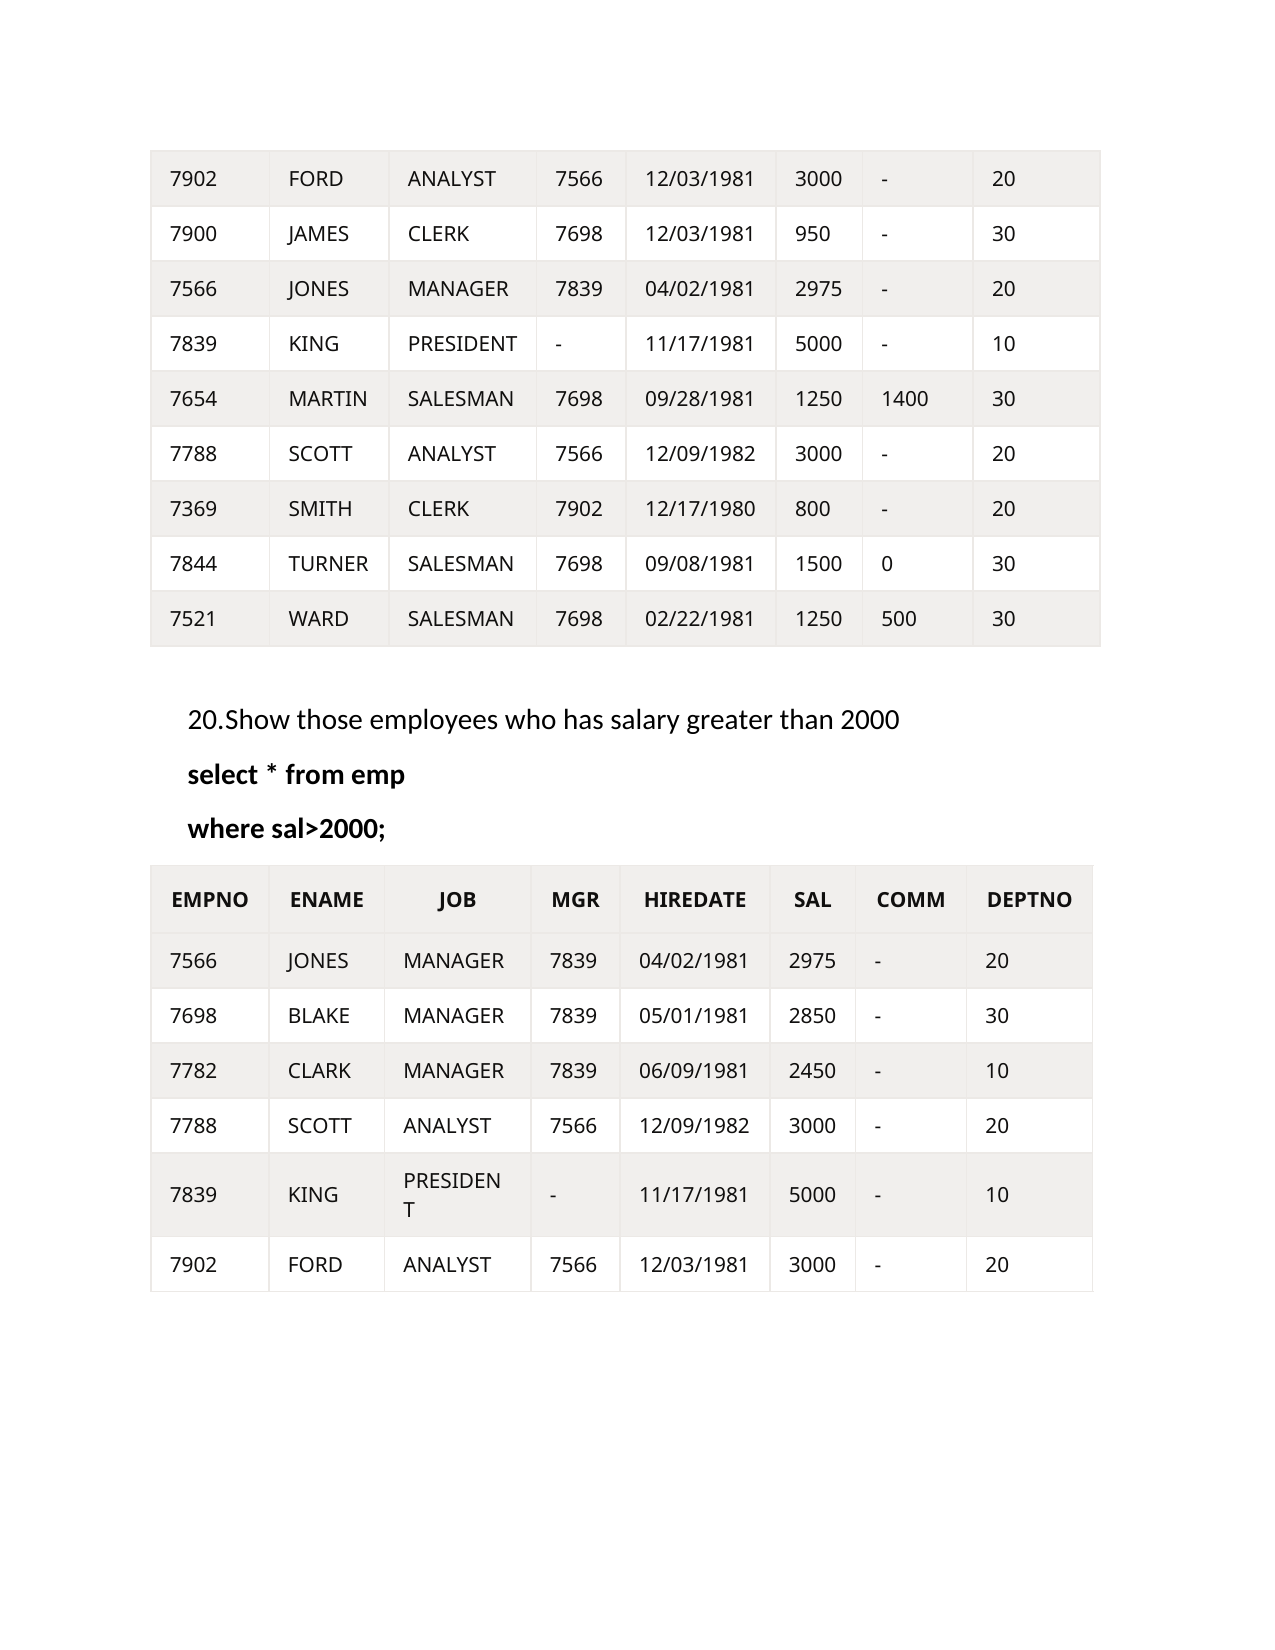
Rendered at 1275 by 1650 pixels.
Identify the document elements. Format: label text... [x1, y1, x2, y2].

table_cell 30 [974, 372, 1099, 425]
table_cell - [856, 1044, 966, 1097]
table_cell 7900 [152, 207, 269, 260]
table_cell CLERK [390, 482, 536, 535]
table_cell 950 [777, 207, 862, 260]
table_cell 2850 [771, 989, 855, 1042]
table_cell 7369 [152, 482, 269, 535]
table_cell 7566 [537, 152, 625, 205]
table_cell 11/17/1981 [627, 317, 775, 370]
table_cell 7839 [532, 934, 619, 987]
table_cell CLERK [390, 207, 536, 260]
table_cell 11/17/1981 [621, 1154, 769, 1236]
table_cell KING [270, 1154, 384, 1236]
text where sal>2000; [150, 810, 1125, 846]
table_cell 7902 [152, 1237, 268, 1291]
text select * from emp [150, 756, 1125, 792]
table_cell 7566 [532, 1237, 619, 1291]
table_cell 20 [967, 1237, 1092, 1291]
table_cell - [863, 152, 972, 205]
table_cell 7698 [152, 989, 268, 1042]
table_cell 04/02/1981 [621, 934, 769, 987]
table_cell - [532, 1154, 619, 1236]
table_cell 06/09/1981 [621, 1044, 769, 1097]
table_header ENAME [270, 866, 384, 932]
table_cell - [856, 1237, 966, 1291]
table_cell 7521 [152, 592, 269, 645]
table_cell - [856, 1154, 966, 1236]
table_cell PRESIDENT [385, 1154, 530, 1236]
table_cell 09/08/1981 [627, 537, 775, 590]
table_cell - [863, 262, 972, 315]
table_cell 7654 [152, 372, 269, 425]
table_header MGR [532, 866, 619, 932]
table_cell 7698 [537, 592, 625, 645]
table_cell 7566 [152, 934, 268, 987]
table_cell TURNER [270, 537, 388, 590]
table_cell - [863, 427, 972, 480]
table_cell - [537, 317, 625, 370]
table_header EMPNO [152, 866, 268, 932]
table_cell 20 [974, 427, 1099, 480]
table_cell 05/01/1981 [621, 989, 769, 1042]
table_cell KING [270, 317, 388, 370]
table_cell 10 [974, 317, 1099, 370]
table_header COMM [856, 866, 966, 932]
table_cell JONES [270, 934, 384, 987]
table_cell 7844 [152, 537, 269, 590]
table_cell 3000 [771, 1237, 855, 1291]
table_cell 12/09/1982 [621, 1099, 769, 1152]
table_cell - [856, 989, 966, 1042]
table_cell 7566 [152, 262, 269, 315]
table_cell 20 [974, 262, 1099, 315]
table_cell 30 [974, 207, 1099, 260]
table_cell 20 [974, 482, 1099, 535]
table_cell 2975 [771, 934, 855, 987]
table_cell 10 [967, 1044, 1092, 1097]
table_cell 2450 [771, 1044, 855, 1097]
table_cell SALESMAN [390, 372, 536, 425]
table_cell 12/09/1982 [627, 427, 775, 480]
table_cell 1250 [777, 592, 862, 645]
table_cell SALESMAN [390, 592, 536, 645]
table_cell - [863, 482, 972, 535]
table_cell 7698 [537, 372, 625, 425]
table_cell 7566 [532, 1099, 619, 1152]
table_cell 30 [974, 537, 1099, 590]
table_cell - [856, 1099, 966, 1152]
table_cell 7566 [537, 427, 625, 480]
table_cell 12/03/1981 [627, 207, 775, 260]
table_header SAL [771, 866, 855, 932]
table_cell 3000 [771, 1099, 855, 1152]
table_cell 20 [967, 934, 1092, 987]
table_cell 2975 [777, 262, 862, 315]
table_cell 30 [974, 592, 1099, 645]
table_cell FORD [270, 1237, 384, 1291]
table_cell 7902 [537, 482, 625, 535]
table_cell 500 [863, 592, 972, 645]
table_cell 12/17/1980 [627, 482, 775, 535]
table_cell WARD [270, 592, 388, 645]
table_cell 7839 [537, 262, 625, 315]
table_cell 1250 [777, 372, 862, 425]
table_cell ANALYST [390, 427, 536, 480]
table_cell CLARK [270, 1044, 384, 1097]
table_cell BLAKE [270, 989, 384, 1042]
table_cell 7839 [532, 989, 619, 1042]
table_cell JAMES [270, 207, 388, 260]
table_cell 7698 [537, 537, 625, 590]
table_cell 09/28/1981 [627, 372, 775, 425]
table_cell ANALYST [390, 152, 536, 205]
table_cell MARTIN [270, 372, 388, 425]
table_cell 12/03/1981 [627, 152, 775, 205]
table_header JOB [385, 866, 530, 932]
table_cell MANAGER [385, 934, 530, 987]
table_cell 7698 [537, 207, 625, 260]
table_cell 7839 [152, 317, 269, 370]
table_header HIREDATE [621, 866, 769, 932]
table_cell PRESIDENT [390, 317, 536, 370]
table_cell 7839 [532, 1044, 619, 1097]
table_cell SCOTT [270, 427, 388, 480]
table_cell 20 [974, 152, 1099, 205]
table_cell MANAGER [390, 262, 536, 315]
table_cell ANALYST [385, 1237, 530, 1291]
table_cell 04/02/1981 [627, 262, 775, 315]
table_cell 1400 [863, 372, 972, 425]
table_cell ANALYST [385, 1099, 530, 1152]
table_cell MANAGER [385, 989, 530, 1042]
table_cell 5000 [777, 317, 862, 370]
table_cell 3000 [777, 152, 862, 205]
table_cell 800 [777, 482, 862, 535]
table_cell 12/03/1981 [621, 1237, 769, 1291]
table_cell 20 [967, 1099, 1092, 1152]
table_header DEPTNO [967, 866, 1092, 932]
table_cell - [856, 934, 966, 987]
table_cell 0 [863, 537, 972, 590]
table_cell 7788 [152, 427, 269, 480]
table_cell JONES [270, 262, 388, 315]
table_cell - [863, 317, 972, 370]
table_cell 1500 [777, 537, 862, 590]
table_cell - [863, 207, 972, 260]
list Show those employees who has salary greater than 2000 [187, 701, 1125, 737]
table_cell 5000 [771, 1154, 855, 1236]
table_cell 7902 [152, 152, 269, 205]
table_cell MANAGER [385, 1044, 530, 1097]
table_cell 02/22/1981 [627, 592, 775, 645]
table_cell SMITH [270, 482, 388, 535]
table_cell 7788 [152, 1099, 268, 1152]
table_cell 7839 [152, 1154, 268, 1236]
table_cell SALESMAN [390, 537, 536, 590]
table_cell 3000 [777, 427, 862, 480]
table_cell FORD [270, 152, 388, 205]
table_cell 7782 [152, 1044, 268, 1097]
table_cell 30 [967, 989, 1092, 1042]
table_cell SCOTT [270, 1099, 384, 1152]
table_cell 10 [967, 1154, 1092, 1236]
